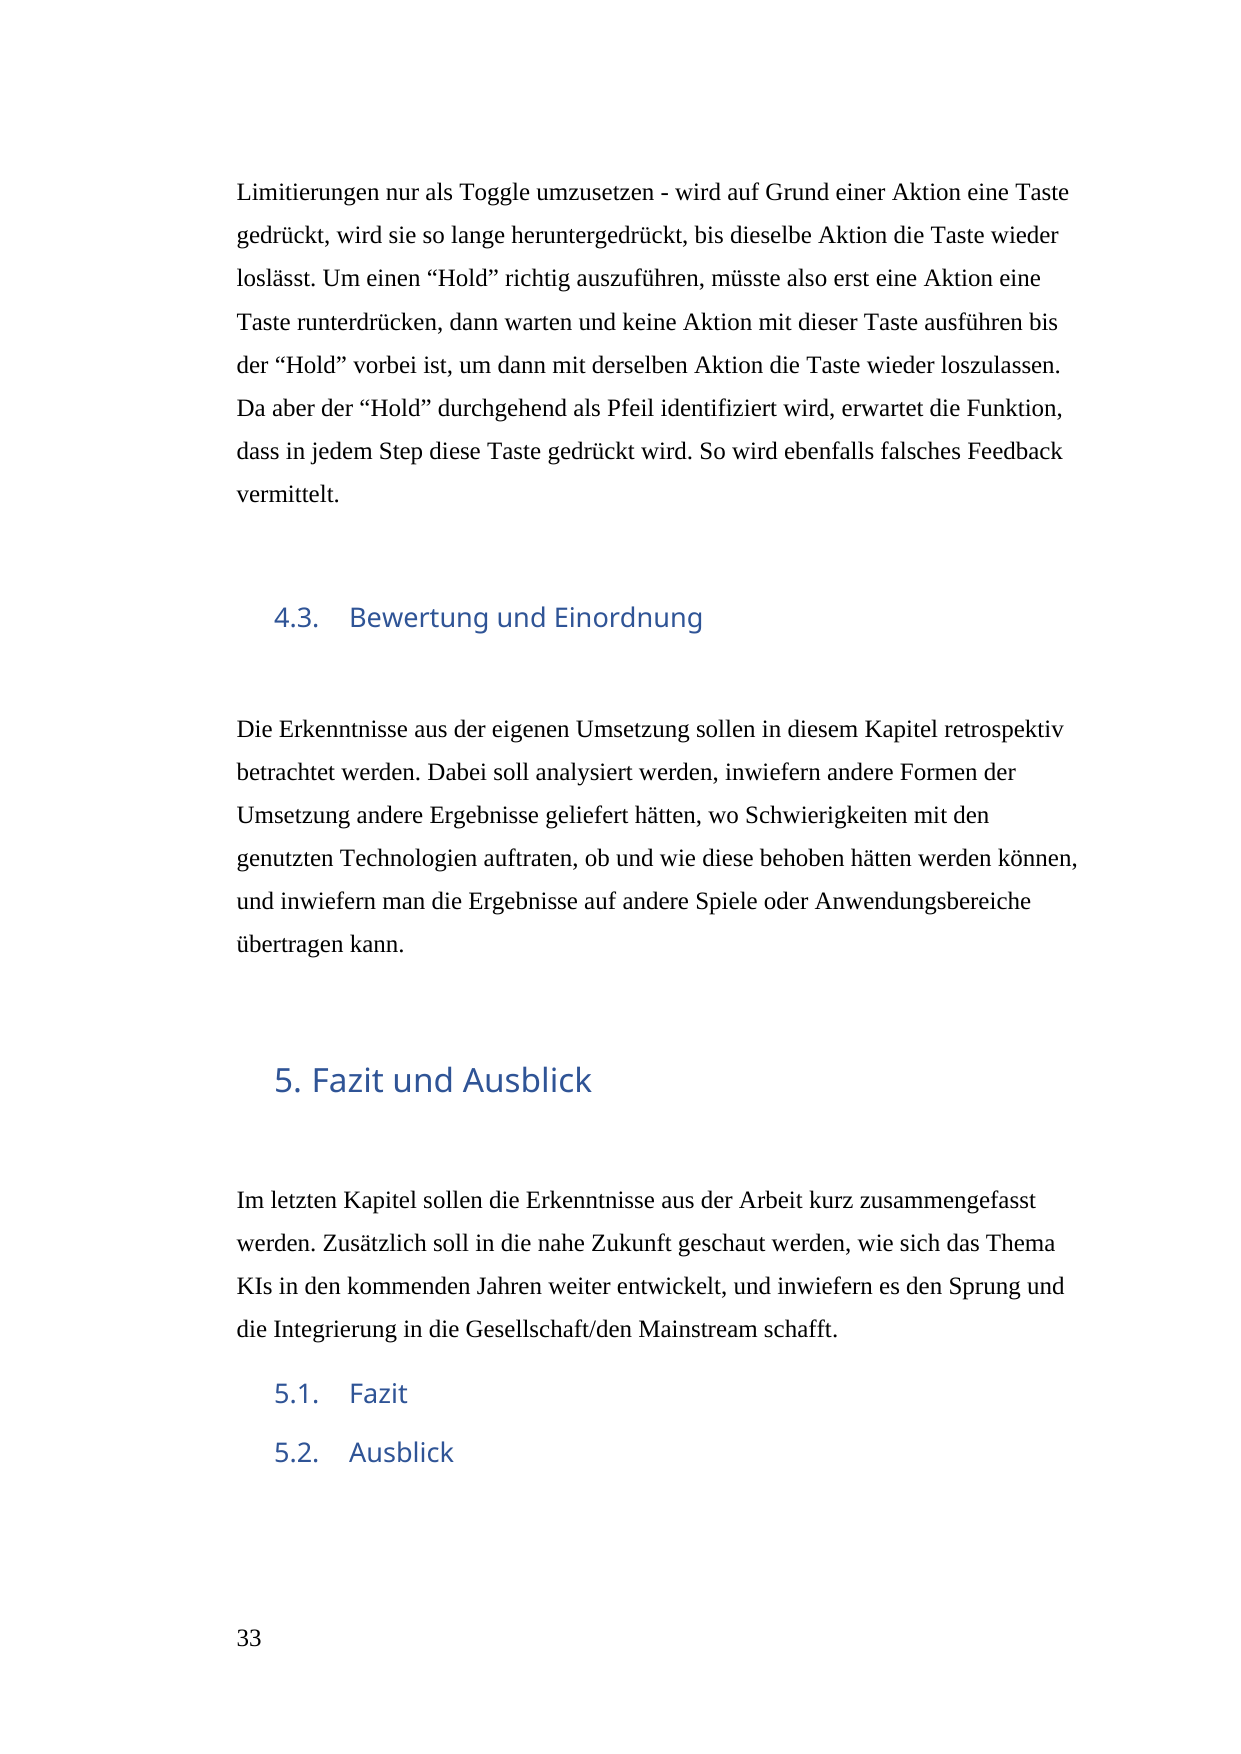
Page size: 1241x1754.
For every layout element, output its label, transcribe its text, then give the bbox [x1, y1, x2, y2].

subtitle Bewertung und Einordnung [274, 599, 1092, 636]
text Die Erkenntnisse aus der eigenen Umsetzung sollen in diesem Kapitel retrospektiv betrachtet werden. Dabei soll analysiert werden, inwiefern andere Formen der Umsetzung andere Ergebnisse geliefert hätten, wo Schwierigkeiten mit den genutzten Technologien auftraten, ob und wie diese behoben hätten werden können, und inwiefern man die Ergebnisse auf andere Spiele oder Anwendungsbereiche übertragen kann. [236, 714, 1092, 958]
text Im letzten Kapitel sollen die Erkenntnisse aus der Arbeit kurz zusammengefasst werden. Zusätzlich soll in die nahe Zukunft geschaut werden, wie sich das Thema KIs in den kommenden Jahren weiter entwickelt, und inwiefern es den Sprung und die Integrierung in die Gesellschaft/den Mainstream schafft. [236, 1185, 1092, 1343]
subtitle Ausblick [274, 1434, 1092, 1471]
subtitle Fazit und Ausblick [274, 1057, 1092, 1103]
subtitle Fazit [274, 1374, 1092, 1411]
